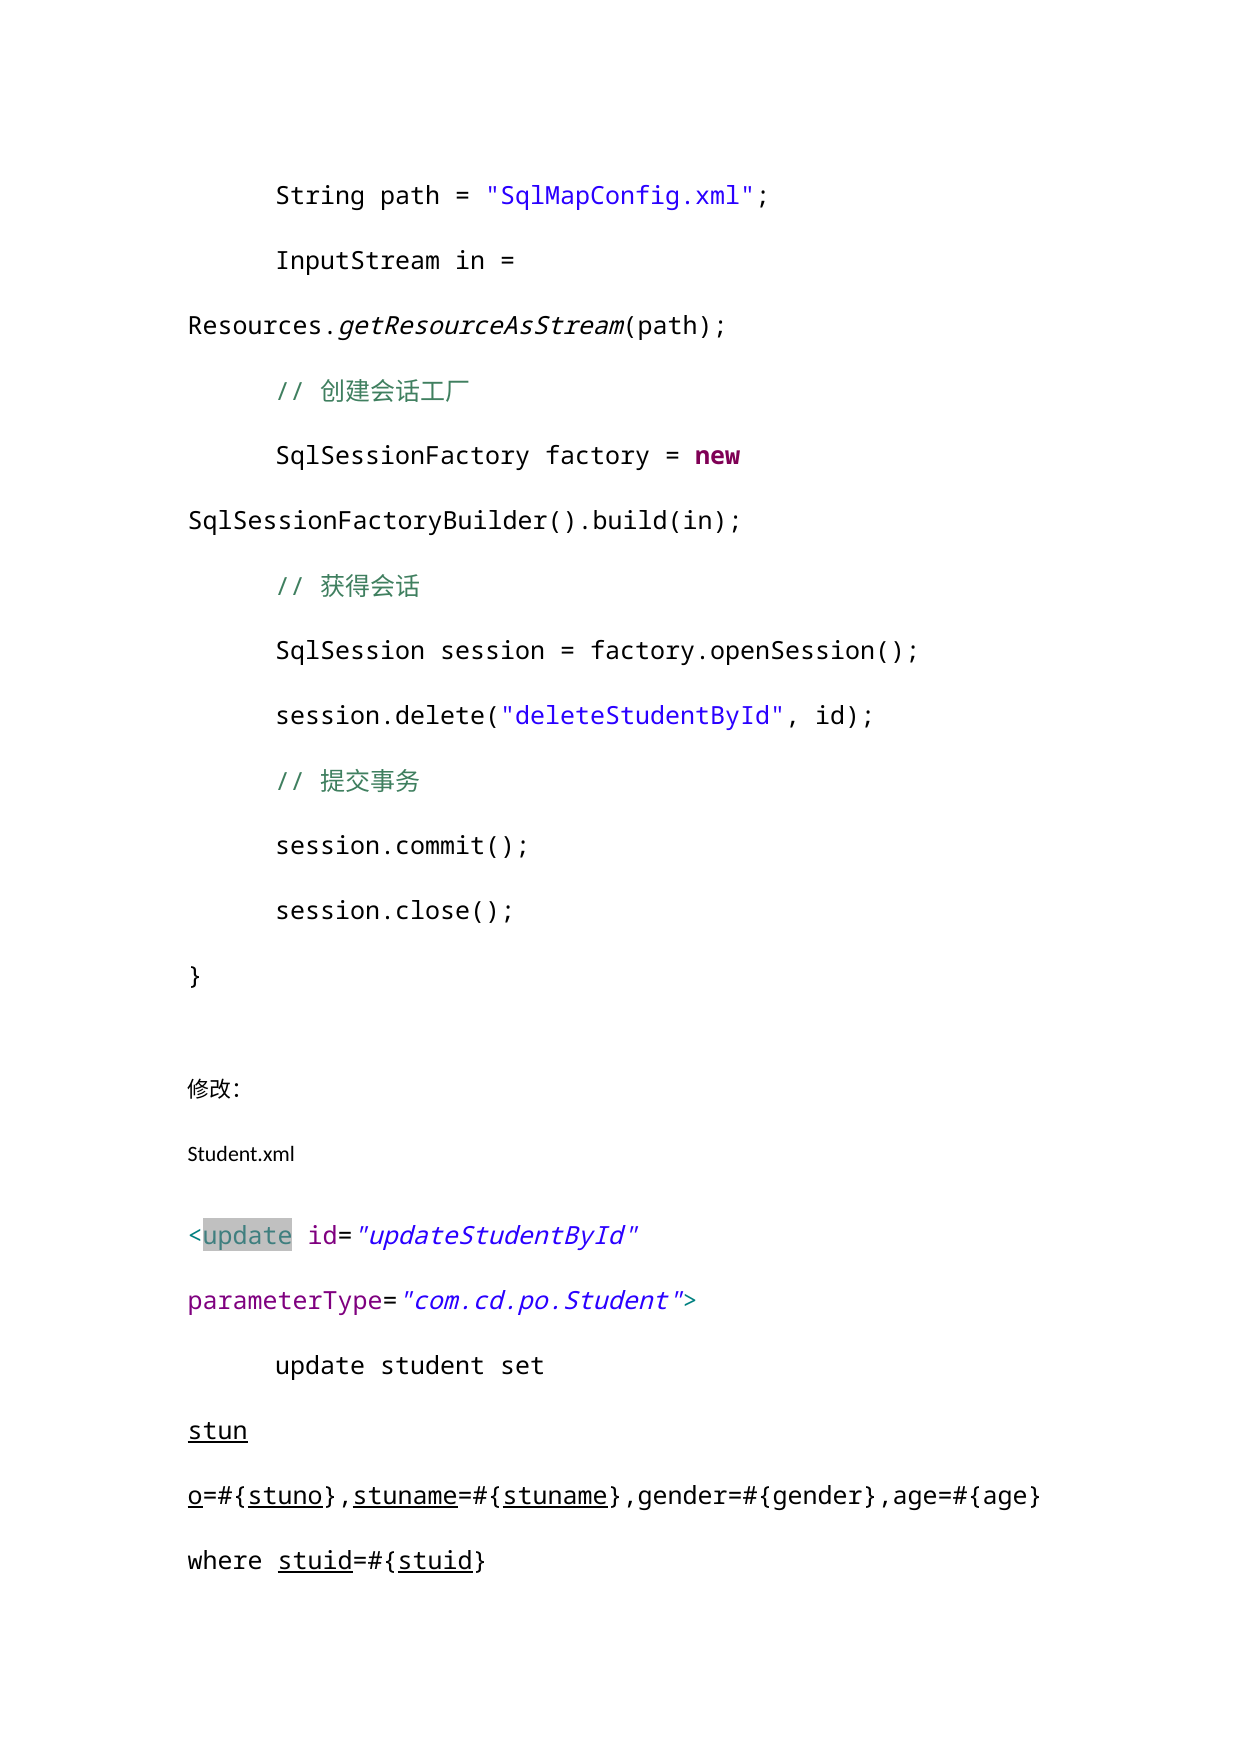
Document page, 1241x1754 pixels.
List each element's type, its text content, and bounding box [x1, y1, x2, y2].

text // 获得会话 [187, 552, 1053, 617]
text Student.xml [187, 1137, 1053, 1169]
text 修改： [187, 1072, 1053, 1104]
text String path = "SqlMapConfig.xml"; [187, 162, 1053, 227]
text } [187, 942, 1053, 1007]
text session.delete("deleteStudentById", id); [187, 682, 1053, 747]
text SqlSessionFactory factory = new SqlSessionFactoryBuilder().build(in); [187, 422, 1053, 552]
text session.close(); [187, 877, 1053, 942]
text // 提交事务 [187, 747, 1053, 812]
text // 创建会话工厂 [187, 357, 1053, 422]
text session.commit(); [187, 812, 1053, 877]
text update student set stuno=#{stuno},stuname=#{stuname},gender=#{gender},age=#{age} where stuid=#{stuid} [187, 1332, 1053, 1592]
text <update id="updateStudentById" parameterType="com.cd.po.Student"> [187, 1202, 1053, 1332]
text SqlSession session = factory.openSession(); [187, 617, 1053, 682]
text InputStream in = Resources.getResourceAsStream(path); [187, 227, 1053, 357]
